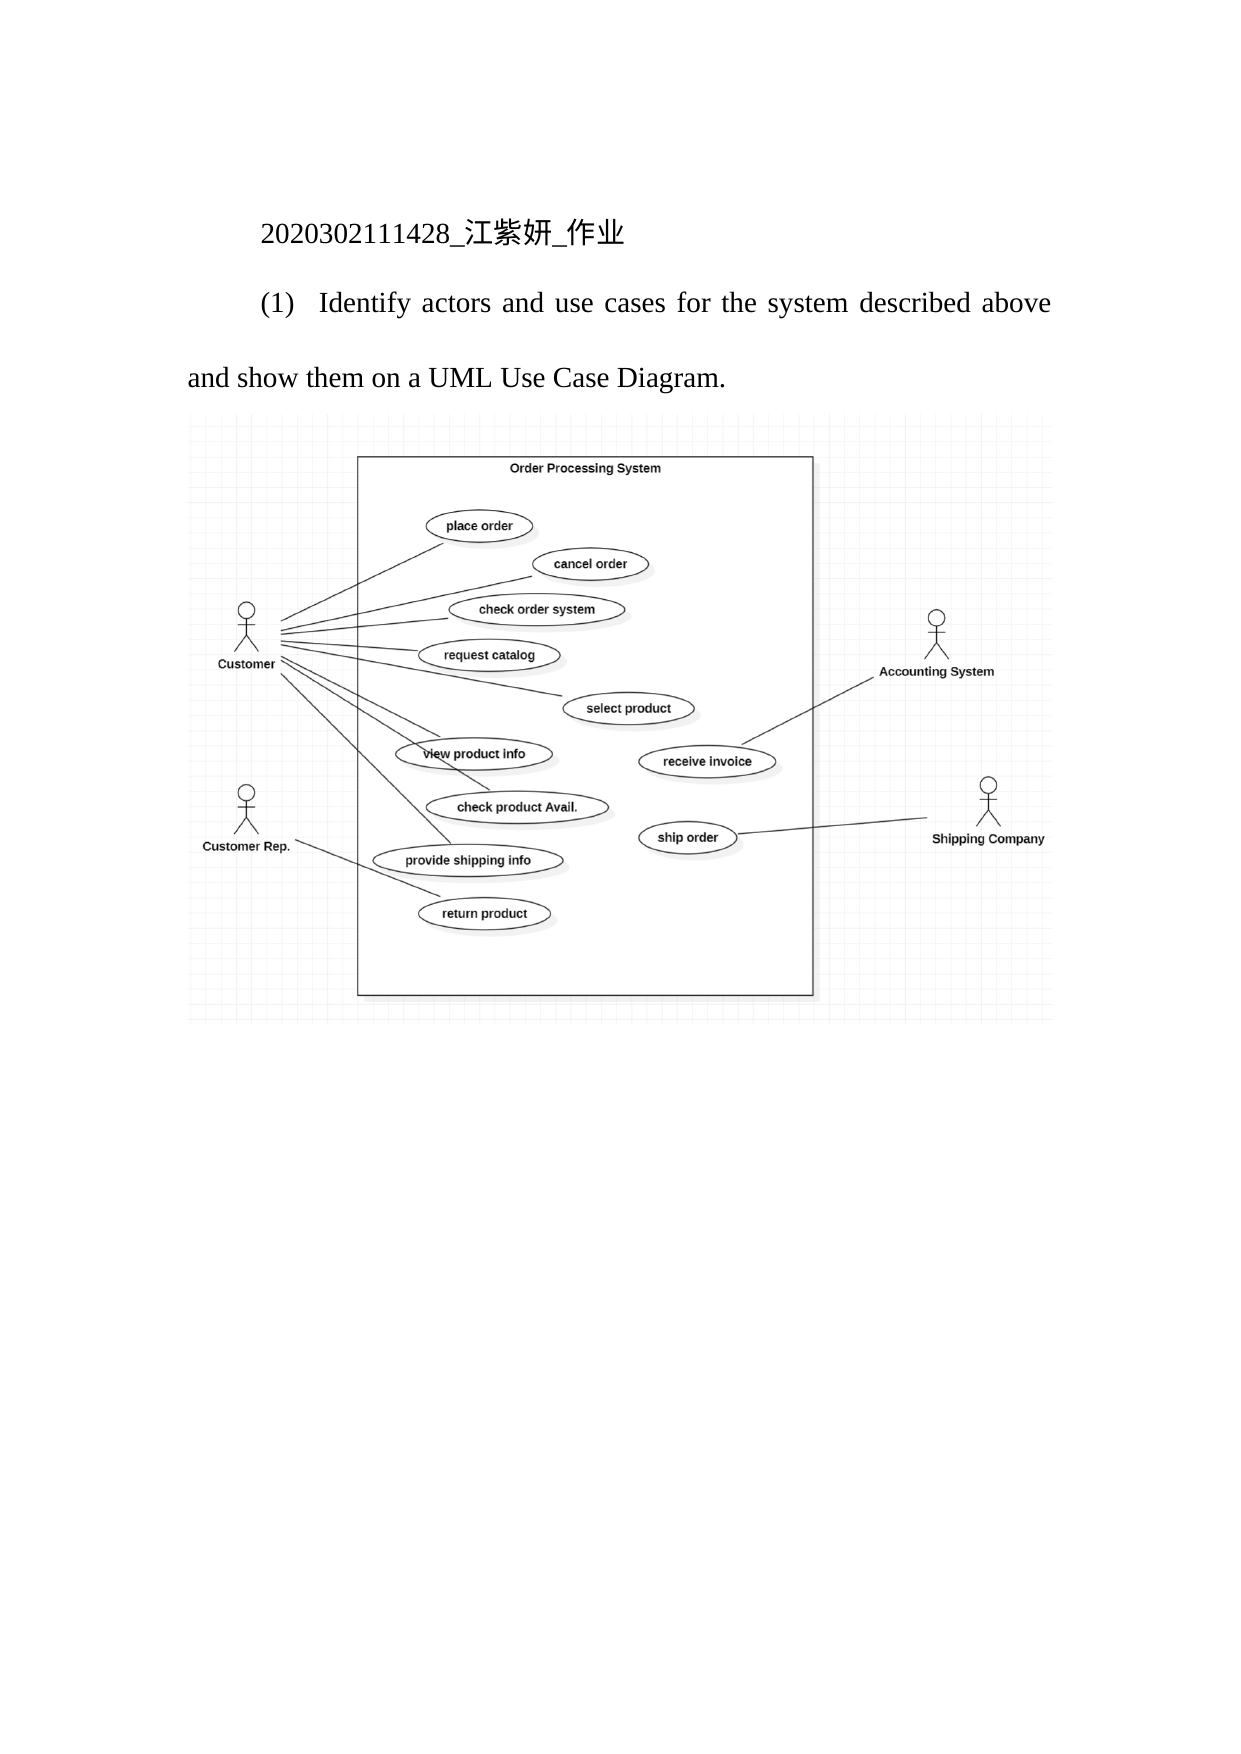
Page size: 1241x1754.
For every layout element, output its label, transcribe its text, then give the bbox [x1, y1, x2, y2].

list Identify actors and use cases for the system described above and show them on a UML Use Case Diagram. [187, 270, 1053, 409]
text 2020302111428_江紫妍_作业 [260, 198, 1053, 263]
picture [187, 414, 1053, 1024]
